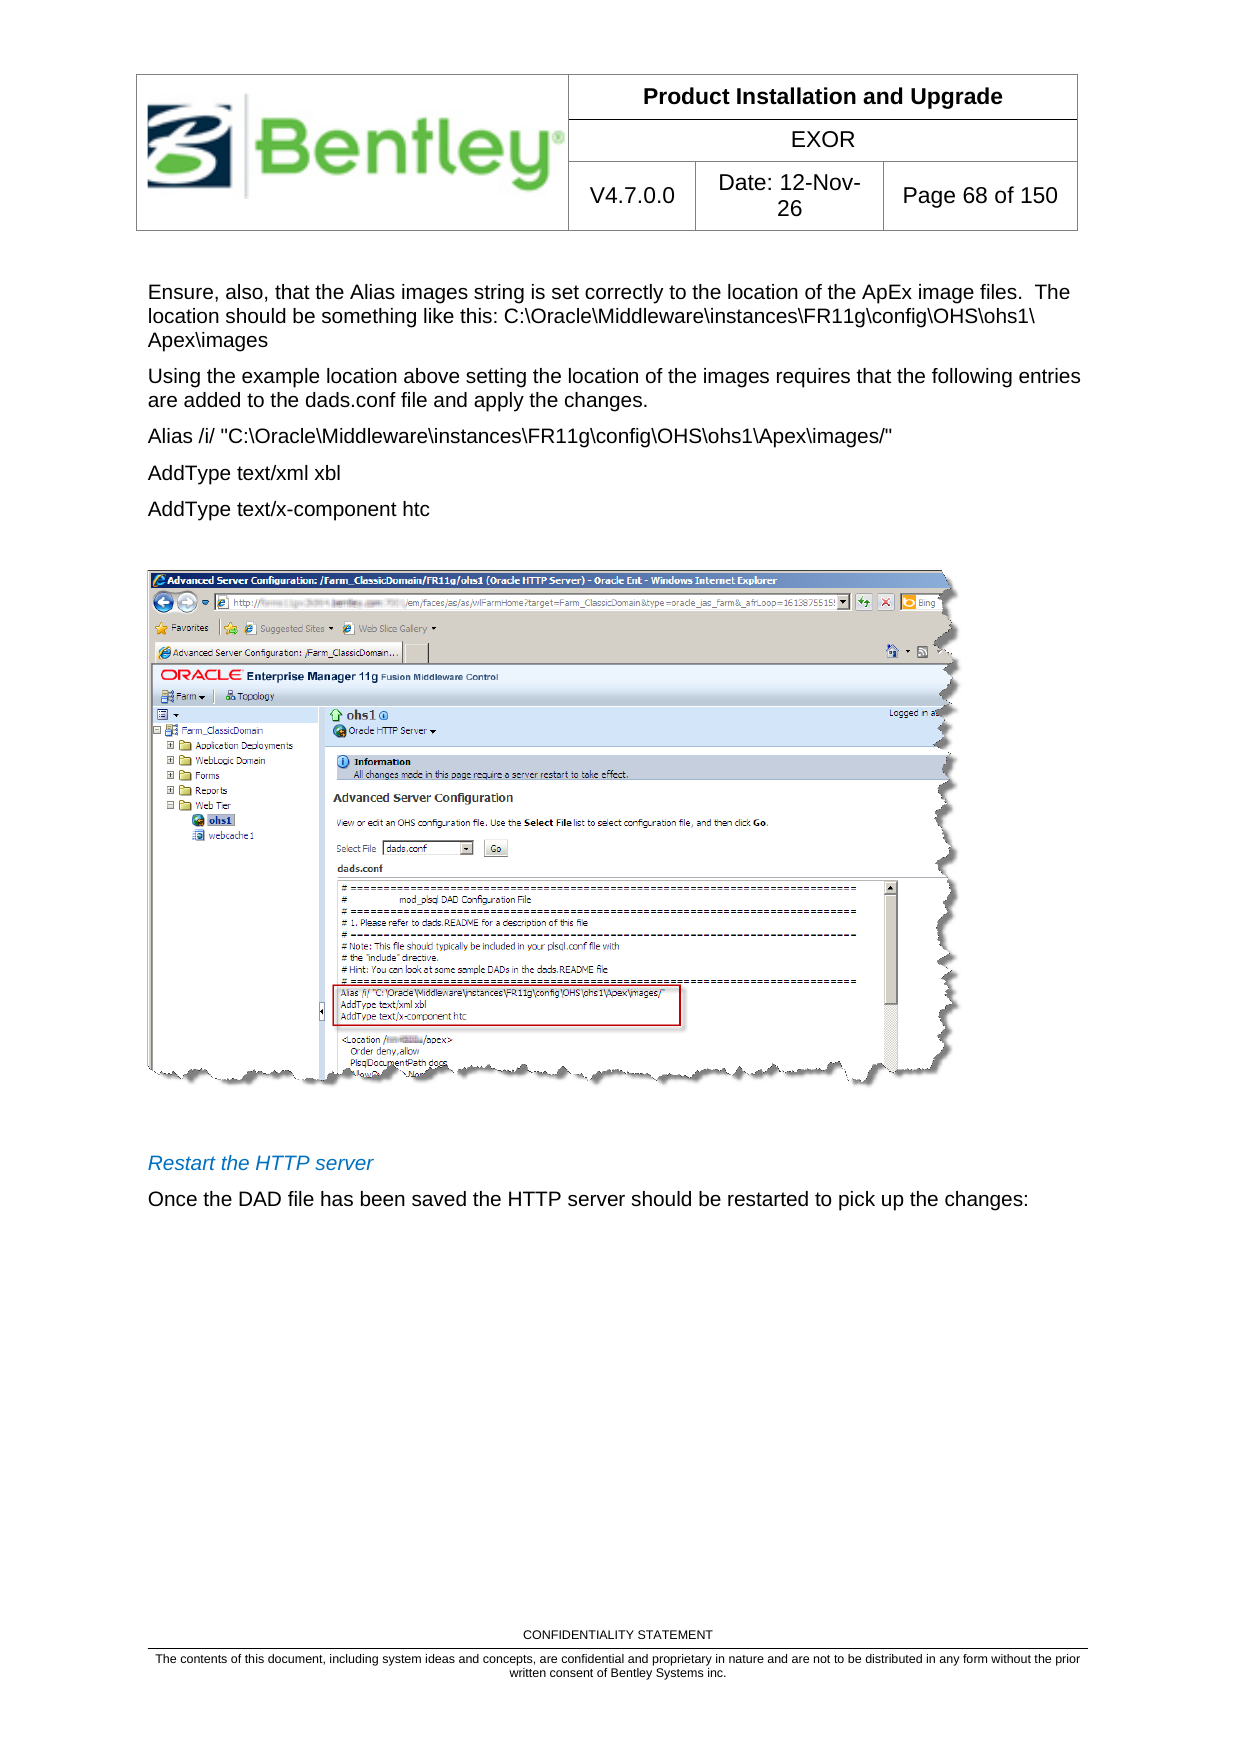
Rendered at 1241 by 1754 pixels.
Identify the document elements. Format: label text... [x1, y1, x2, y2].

picture [147, 93, 565, 199]
text Ensure, also, that the Alias images string is set correctly to the location of the ApEx image files. The location should be something like this: C:\Oracle\Middleware\instances\FR11g\config\OHS\ohs1\Apex\images [148, 279, 1088, 351]
text AddType text/xml xbl [148, 461, 1088, 485]
subtitle Restart the HTTP server [148, 1150, 1088, 1174]
text AddType text/x-component htc [148, 497, 1088, 521]
text Once the DAD file has been saved the HTTP server should be restarted to pick up the changes: [148, 1187, 1088, 1211]
picture [147, 570, 963, 1089]
text Using the example location above setting the location of the images requires that the following entries are added to the dads.conf file and apply the changes. [148, 364, 1088, 412]
text Alias /i/ "C:\Oracle\Middleware\instances\FR11g\config\OHS\ohs1\Apex\images/" [148, 424, 1088, 448]
